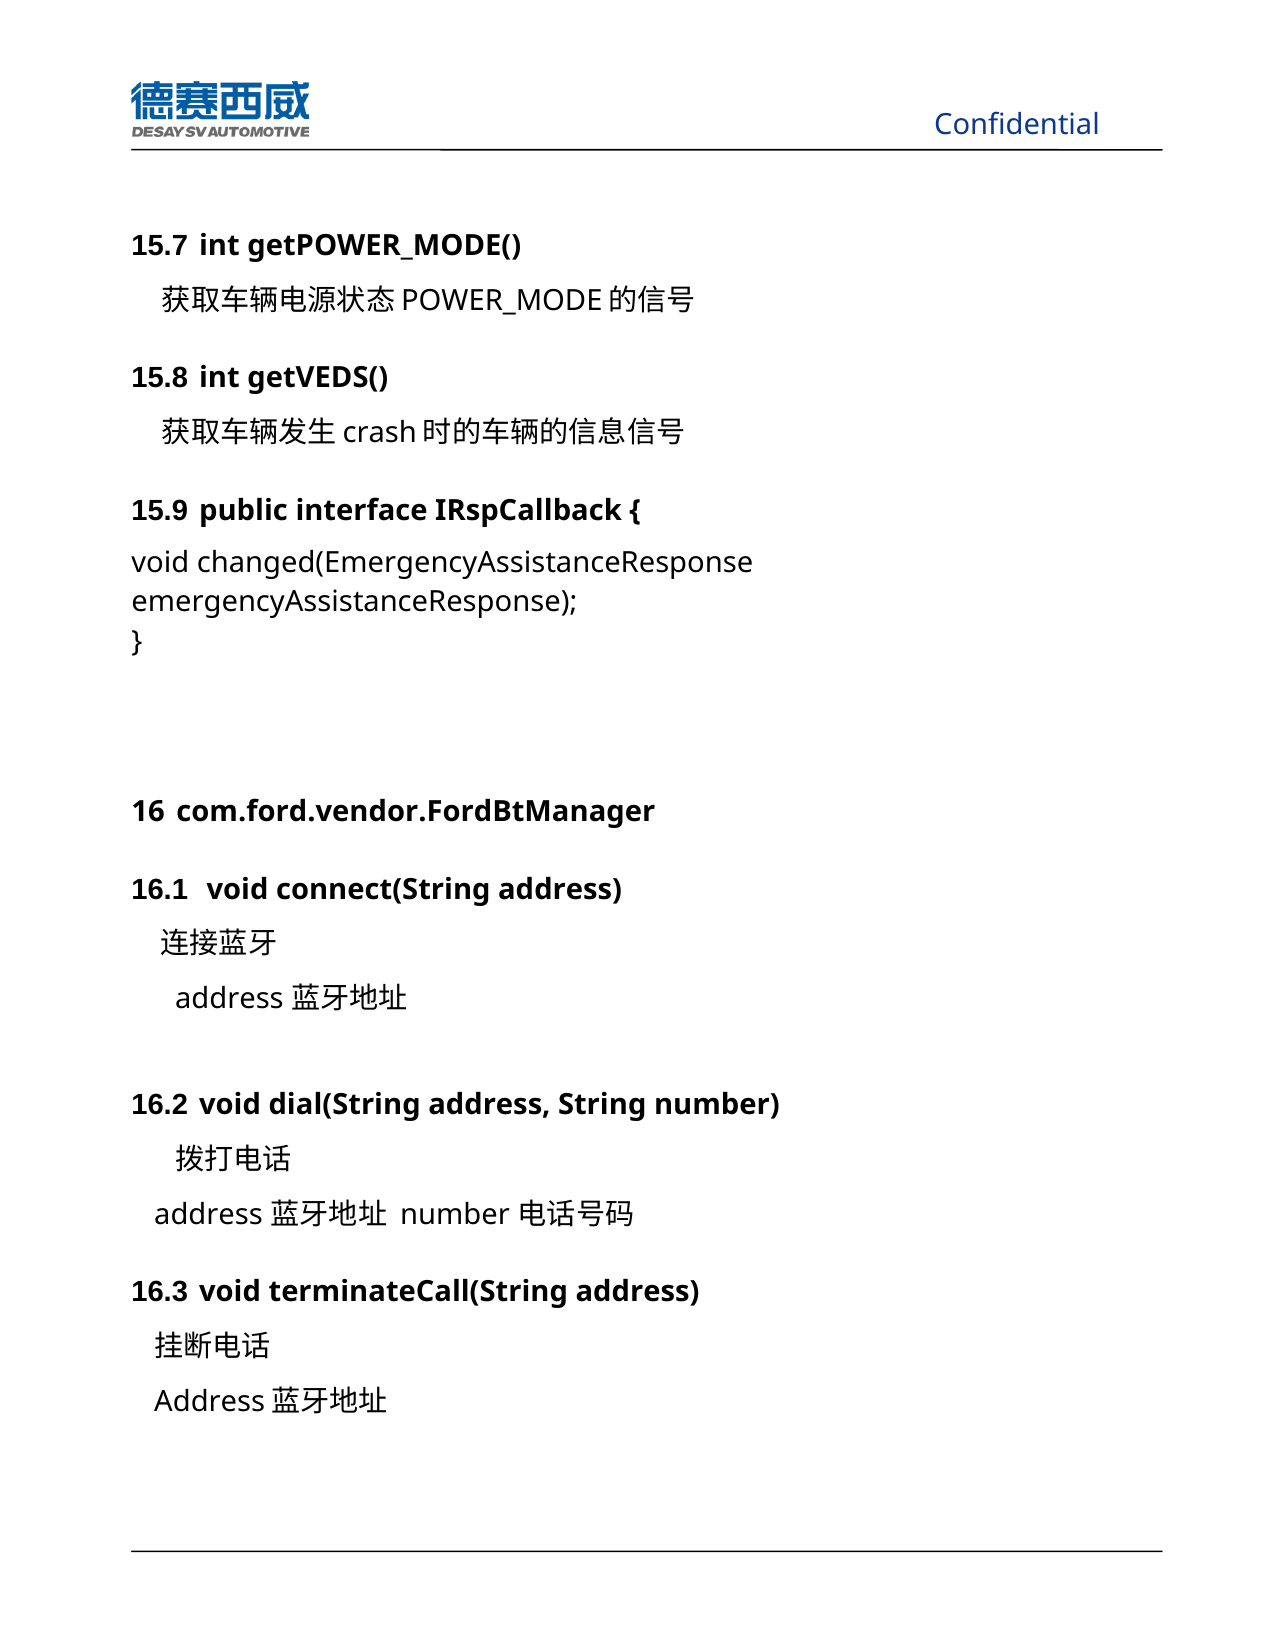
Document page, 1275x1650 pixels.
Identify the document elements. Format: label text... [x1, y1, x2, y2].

subtitle int getPOWER_MODE() [131, 225, 1162, 264]
text address 蓝牙地址 [131, 975, 1162, 1046]
picture [131, 81, 310, 137]
text 获取车辆电源状态POWER_MODE的信号 [131, 277, 1162, 319]
subtitle public interface IRspCallback { [131, 489, 1162, 528]
subtitle void dial(String address, String number) [131, 1083, 1162, 1123]
subtitle int getVEDS() [131, 357, 1162, 396]
text address 蓝牙地址 number 电话号码 [131, 1190, 1162, 1233]
text 挂断电话 [131, 1322, 1162, 1364]
text Address蓝牙地址 [131, 1377, 1162, 1419]
subtitle com.ford.vendor.FordBtManager [131, 791, 1162, 830]
text void changed(EmergencyAssistanceResponse emergencyAssistanceResponse); } [131, 541, 1162, 660]
subtitle void terminateCall(String address) [131, 1270, 1162, 1310]
text 获取车辆发生crash时的车辆的信息信号 [131, 409, 1162, 451]
subtitle void connect(String address) [131, 868, 1162, 908]
text 拨打电话 [131, 1135, 1162, 1178]
text 连接蓝牙 [131, 920, 1162, 962]
